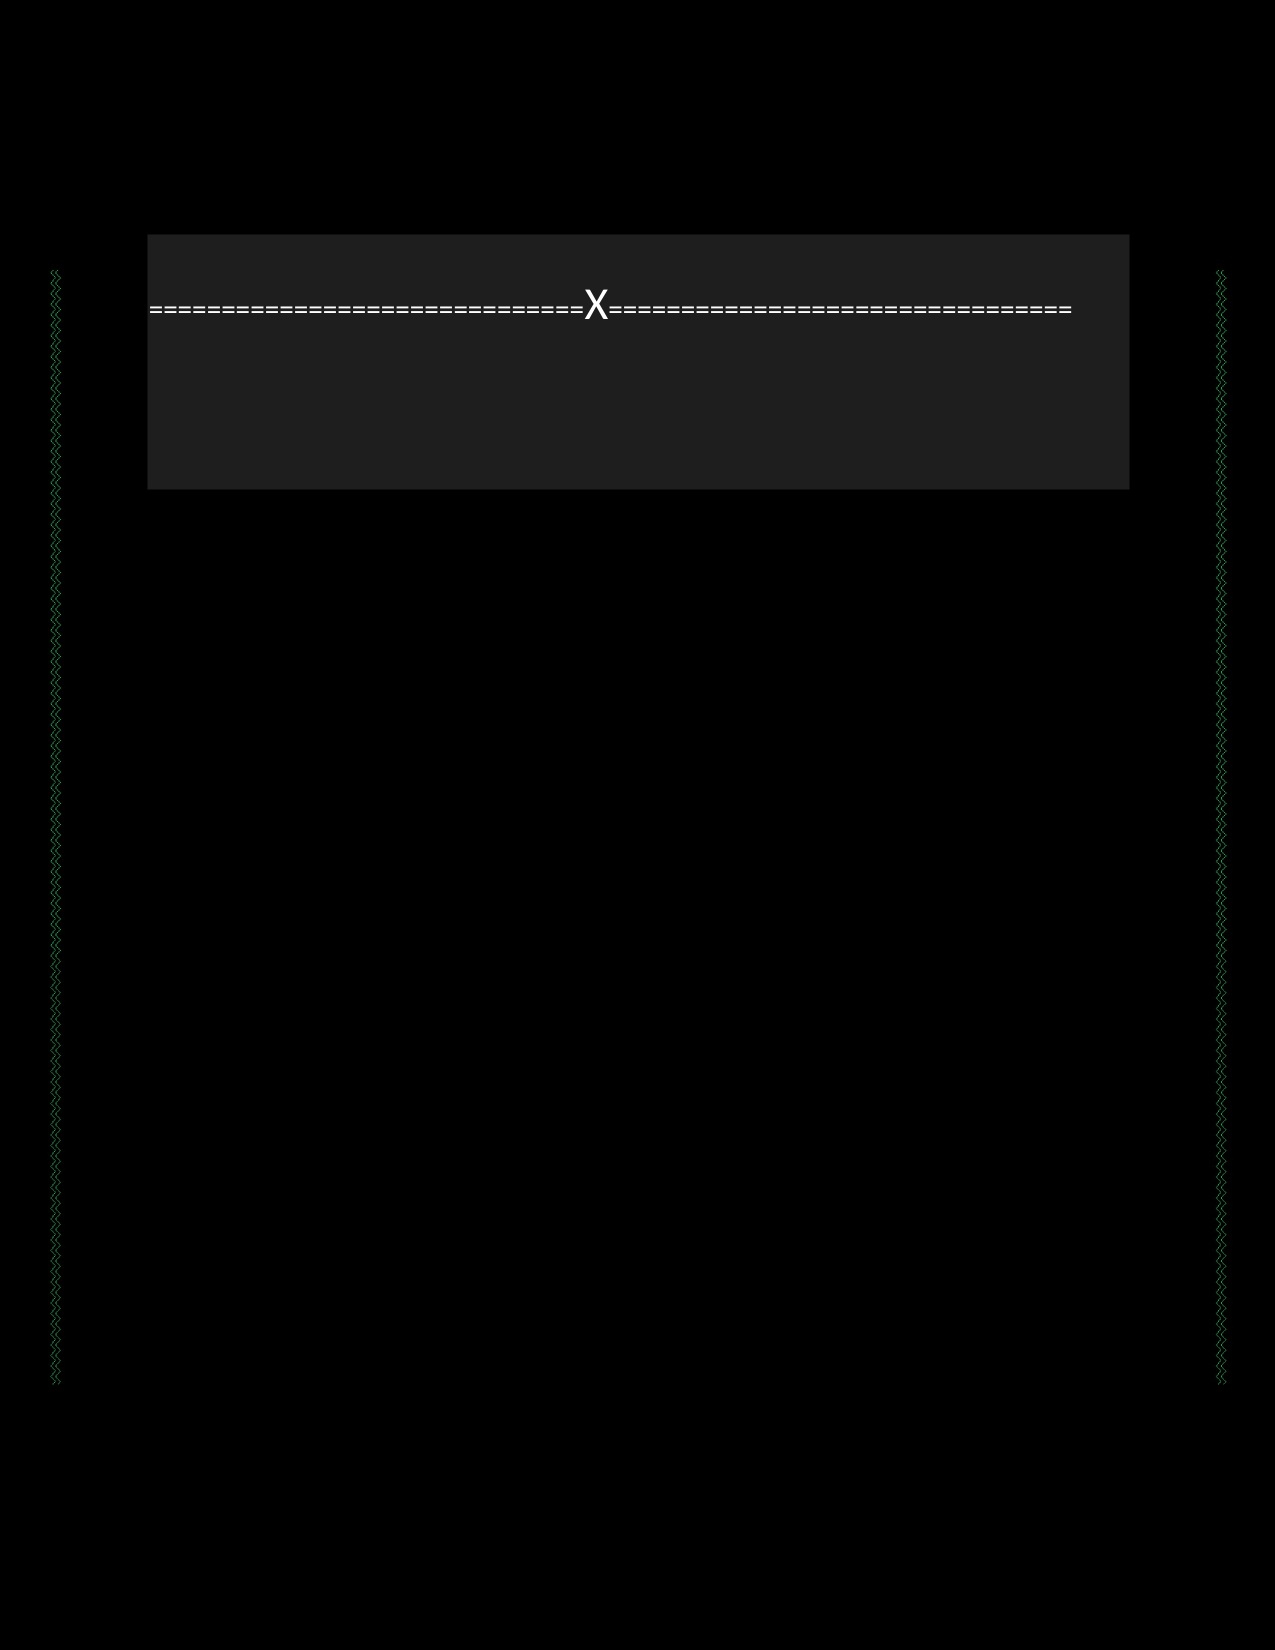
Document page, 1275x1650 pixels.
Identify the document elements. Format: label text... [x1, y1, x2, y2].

text ==============================X================================ [148, 150, 1073, 331]
picture [0, 0, 1275, 1650]
